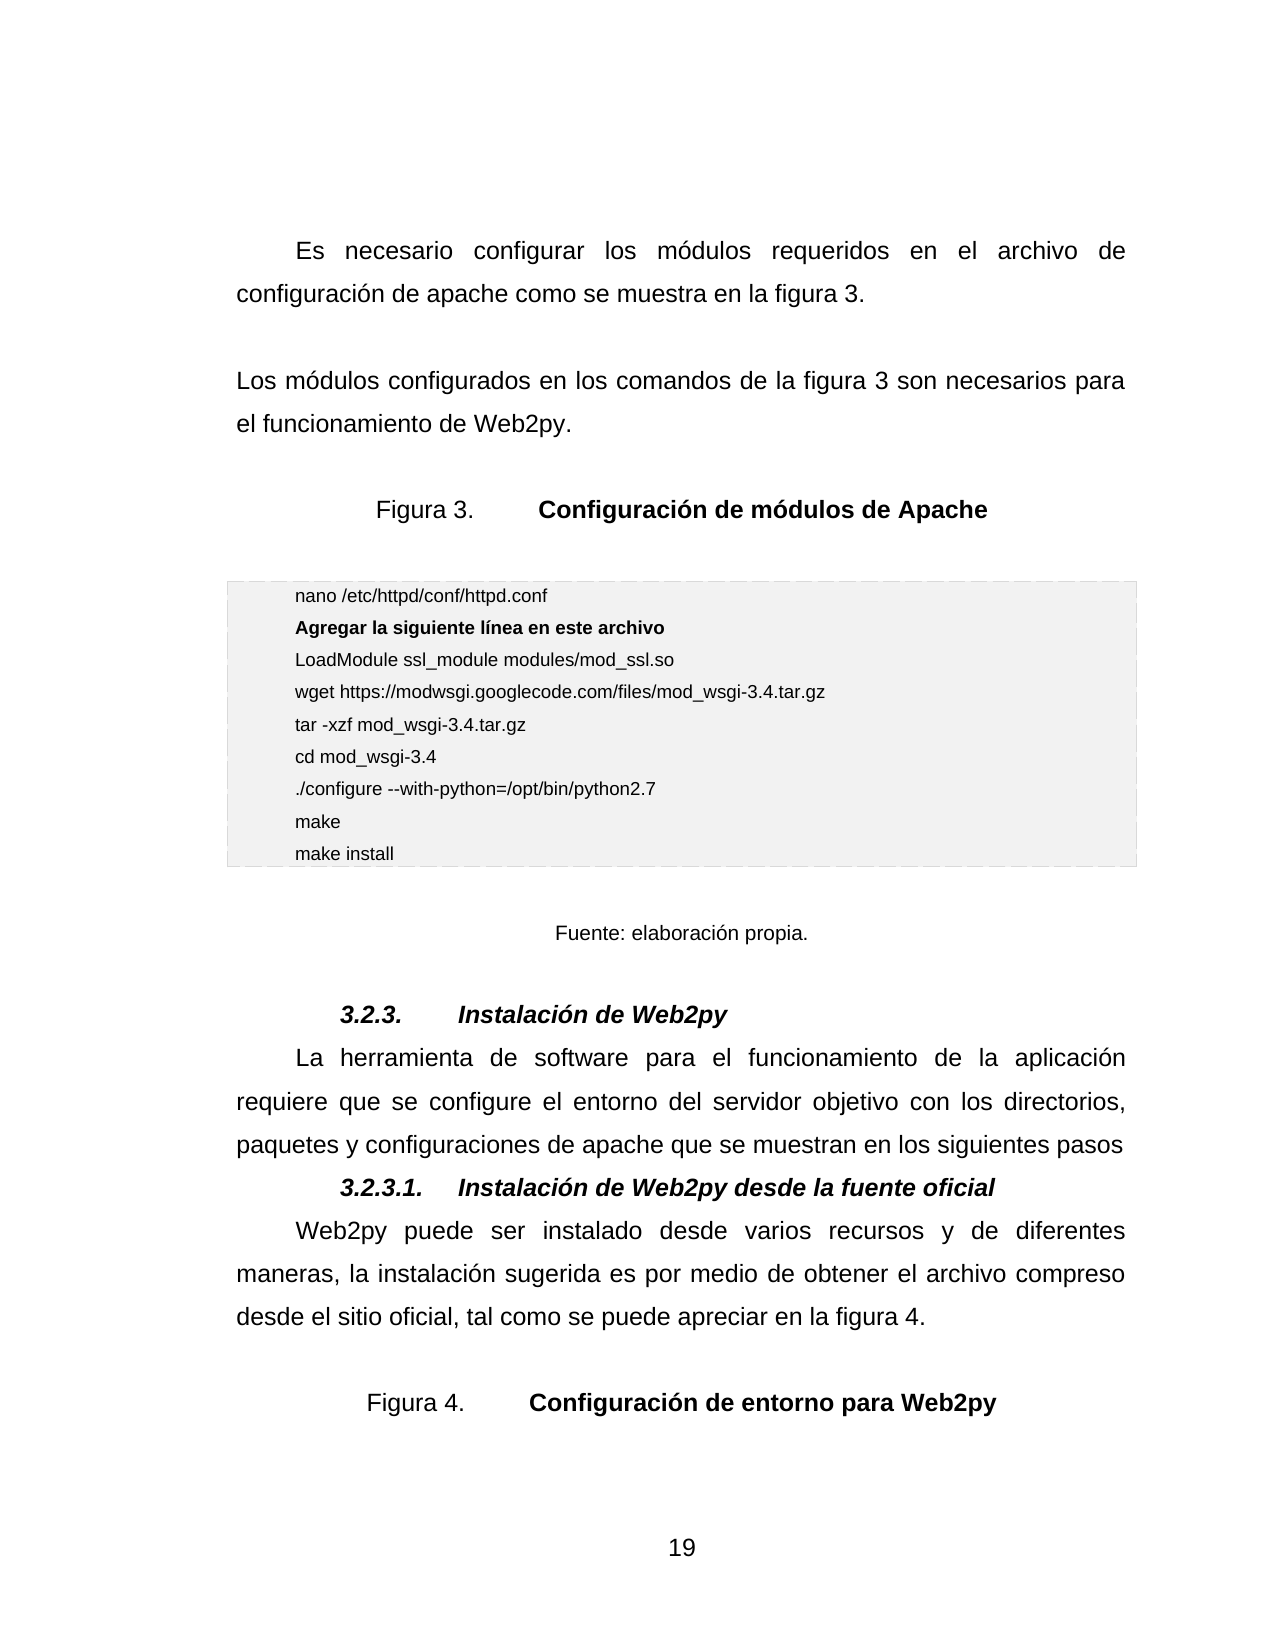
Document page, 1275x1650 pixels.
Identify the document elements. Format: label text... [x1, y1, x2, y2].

text nano /etc/httpd/conf/httpd.conf [227, 581, 1137, 606]
text Agregar la siguiente línea en este archivo [227, 613, 1137, 638]
text make [227, 807, 1137, 832]
text La herramienta de software para el funcionamiento de la aplicación requiere que se configure el entorno del servidor objetivo con los directorios, paquetes y configuraciones de apache que se muestran en los siguientes pasos [236, 1043, 1127, 1158]
text Configuración de entorno para Web2py [236, 1388, 1127, 1417]
text LoadModule ssl_module modules/mod_ssl.so [227, 646, 1137, 671]
text cd mod_wsgi-3.4 [227, 743, 1137, 767]
text make install [227, 839, 1137, 867]
text Configuración de módulos de Apache [236, 495, 1127, 524]
text Es necesario configurar los módulos requeridos en el archivo de configuración de apache como se muestra en la figura 3. [236, 236, 1127, 308]
text Web2py puede ser instalado desde varios recursos y de diferentes maneras, la instalación sugerida es por medio de obtener el archivo compreso desde el sitio oficial, tal como se puede apreciar en la figura 4. [236, 1216, 1127, 1331]
text Fuente: elaboración propia. [236, 921, 1127, 945]
text wget https://modwsgi.googlecode.com/files/mod_wsgi-3.4.tar.gz [227, 678, 1137, 703]
text Instalación de Web2py [340, 1000, 1127, 1029]
text Instalación de Web2py desde la fuente oficial [340, 1173, 1127, 1202]
text ./configure --with-python=/opt/bin/python2.7 [227, 775, 1137, 800]
text Los módulos configurados en los comandos de la figura 3 son necesarios para el funcionamiento de Web2py. [236, 366, 1127, 437]
text tar -xzf mod_wsgi-3.4.tar.gz [227, 710, 1137, 735]
